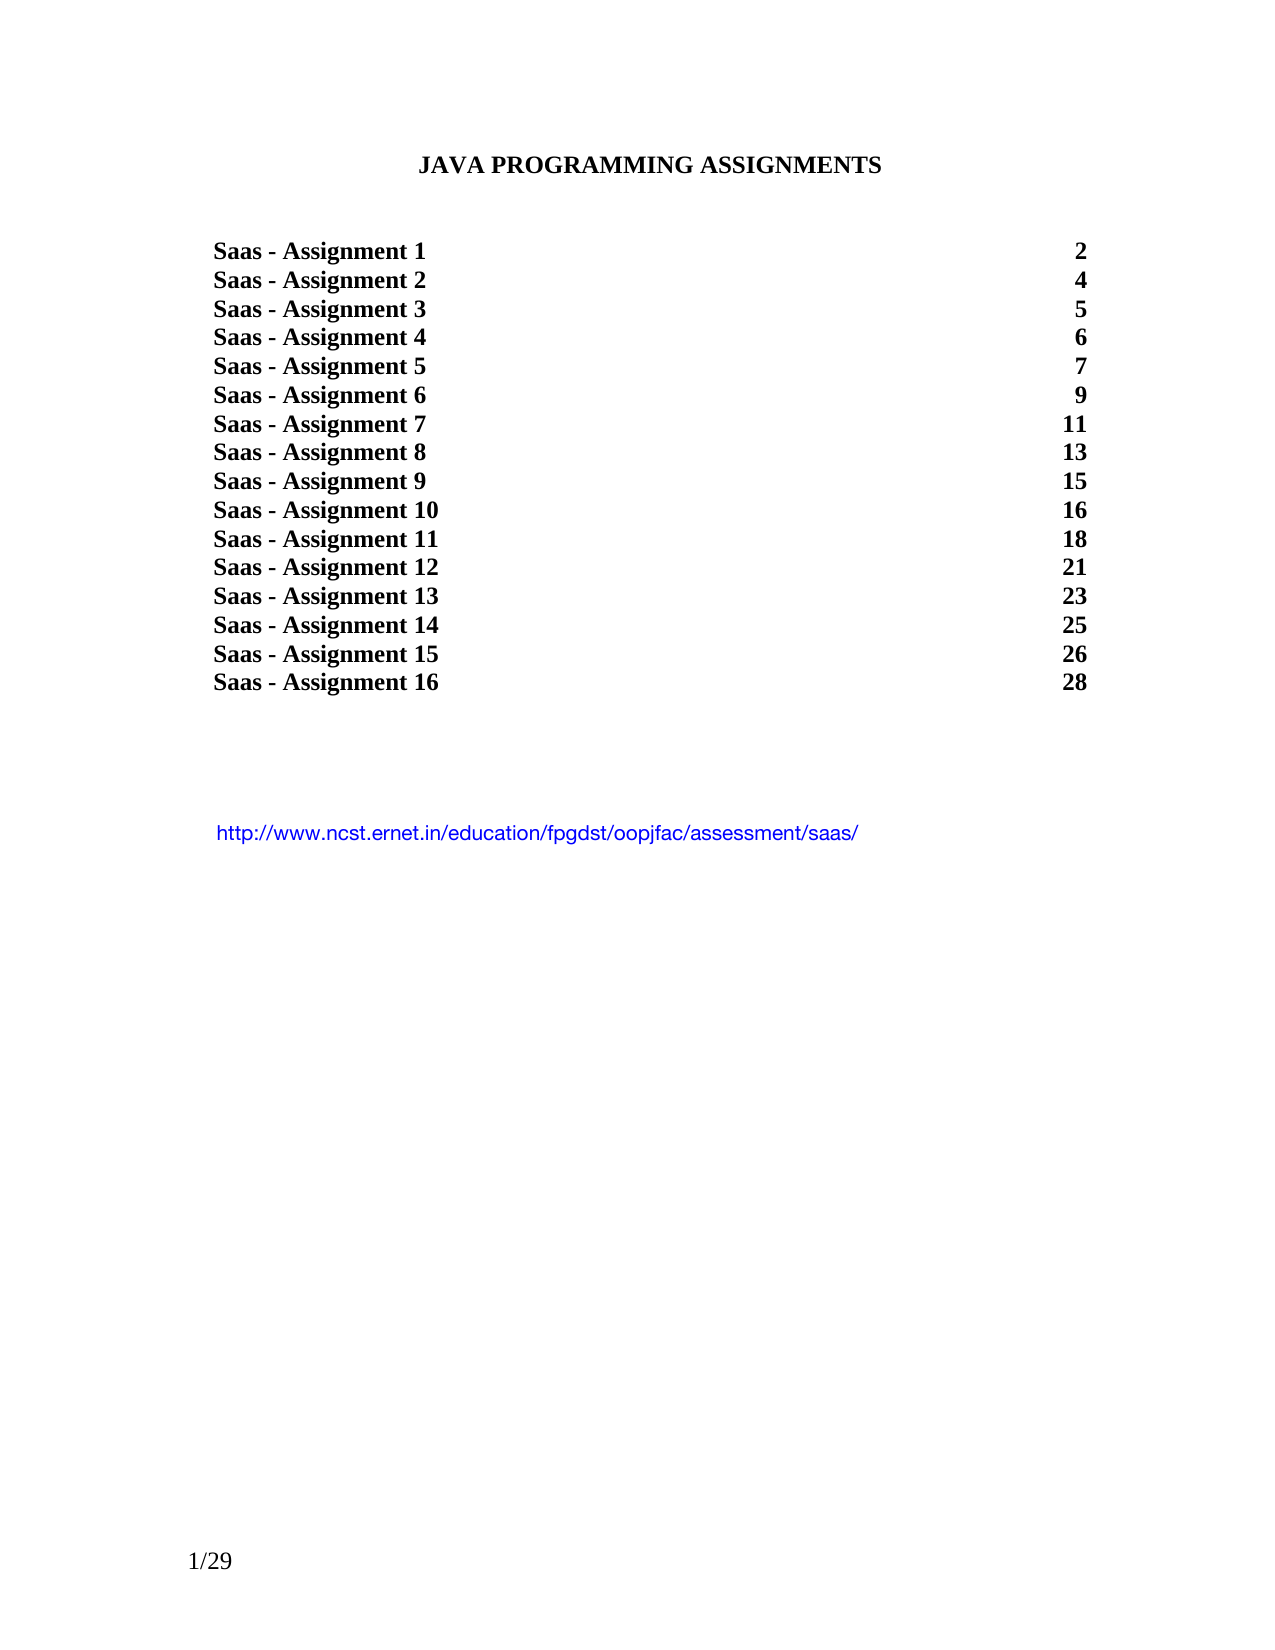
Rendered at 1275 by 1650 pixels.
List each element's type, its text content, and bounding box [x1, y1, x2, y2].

text JAVA PROGRAMMING ASSIGNMENTS [212, 150, 1087, 179]
text http://www.ncst.ernet.in/education/fpgdst/oopjfac/assessment/saas/ [216, 819, 1086, 846]
